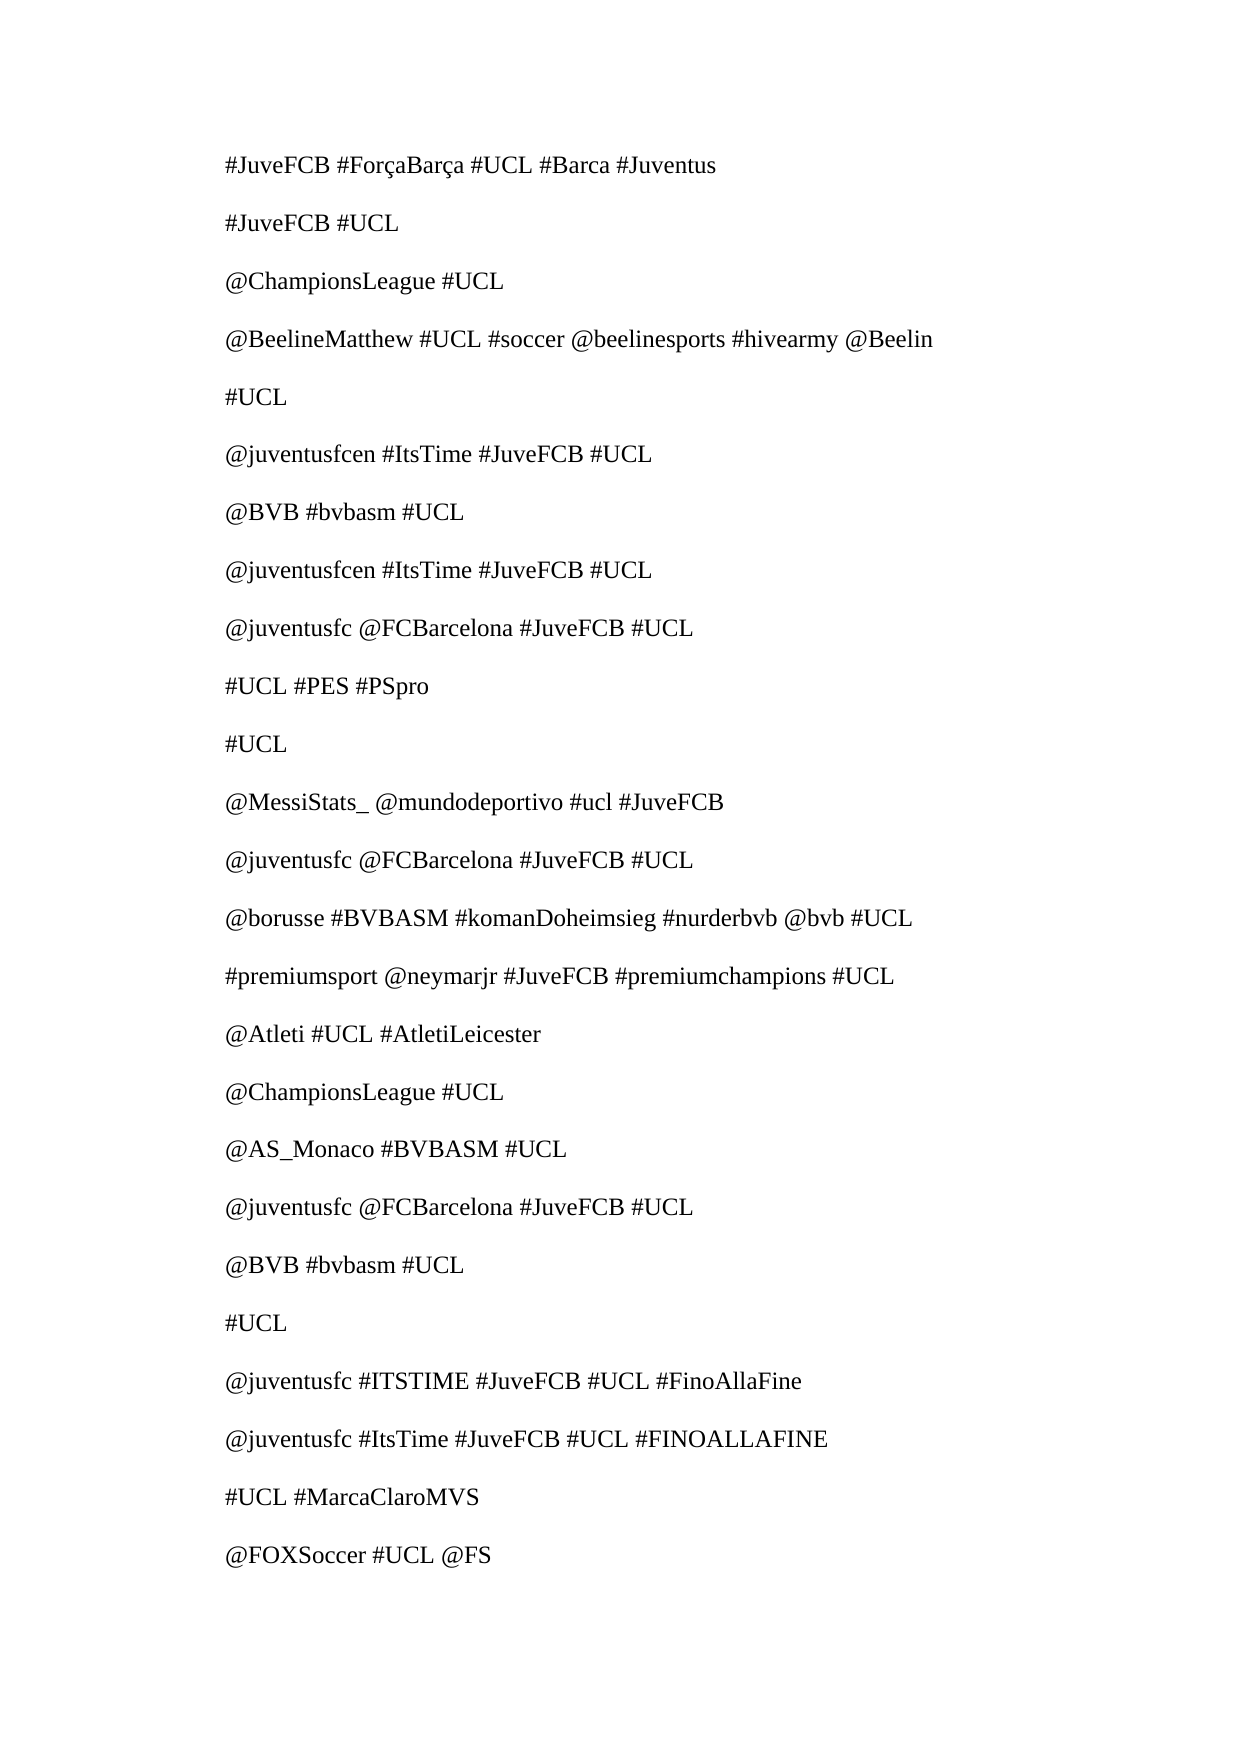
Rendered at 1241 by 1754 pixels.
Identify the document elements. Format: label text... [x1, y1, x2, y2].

text @ChampionsLeague #UCL [225, 266, 1090, 294]
text @MessiStats_ @mundodeportivo #ucl #JuveFCB [225, 787, 1090, 816]
text @Atleti #UCL #AtletiLeicester [225, 1019, 1090, 1047]
text @FOXSoccer #UCL @FS [225, 1540, 1090, 1569]
text #JuveFCB #UCL [225, 208, 1090, 237]
text @BeelineMatthew #UCL #soccer @beelinesports #hivearmy @Beelin [225, 324, 1090, 352]
text #UCL [225, 729, 1090, 758]
text #UCL #MarcaClaroMVS [225, 1482, 1090, 1511]
text @BVB #bvbasm #UCL [225, 1250, 1090, 1279]
text @juventusfc @FCBarcelona #JuveFCB #UCL [225, 1192, 1090, 1221]
text @juventusfc #ItsTime #JuveFCB #UCL #FINOALLAFINE [225, 1424, 1090, 1453]
text @juventusfcen #ItsTime #JuveFCB #UCL [225, 555, 1090, 584]
text @juventusfc @FCBarcelona #JuveFCB #UCL [225, 845, 1090, 874]
text #UCL [225, 382, 1090, 410]
text #UCL #PES #PSpro [225, 671, 1090, 700]
text #JuveFCB #ForçaBarça #UCL #Barca #Juventus [225, 150, 1090, 179]
text @juventusfcen #ItsTime #JuveFCB #UCL [225, 439, 1090, 468]
text @BVB #bvbasm #UCL [225, 497, 1090, 526]
text @AS_Monaco #BVBASM #UCL [225, 1134, 1090, 1163]
text #premiumsport @neymarjr #JuveFCB #premiumchampions #UCL [225, 961, 1090, 989]
text @juventusfc @FCBarcelona #JuveFCB #UCL [225, 613, 1090, 642]
text @ChampionsLeague #UCL [225, 1077, 1090, 1105]
text #UCL [225, 1308, 1090, 1337]
text @borusse #BVBASM #komanDoheimsieg #nurderbvb @bvb #UCL [225, 903, 1090, 932]
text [225, 1366, 1090, 1395]
